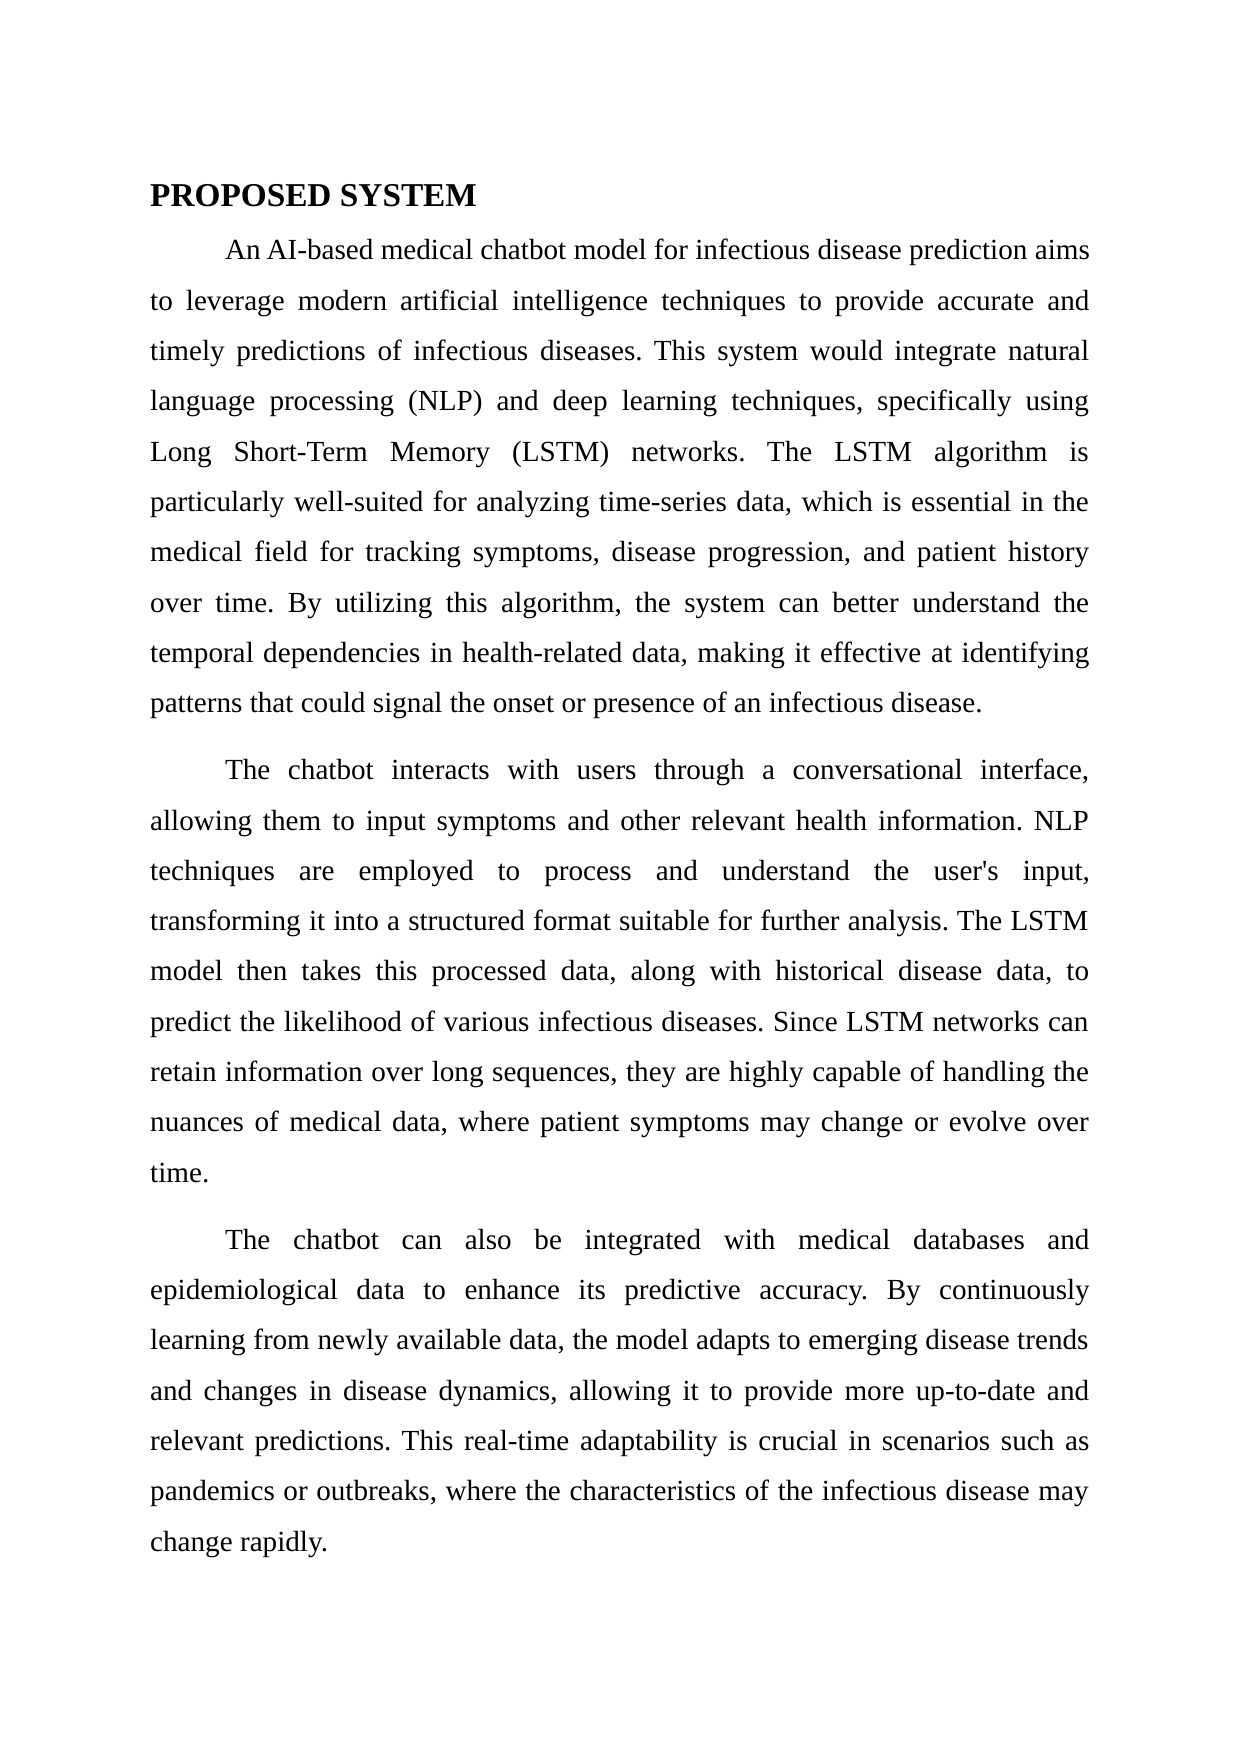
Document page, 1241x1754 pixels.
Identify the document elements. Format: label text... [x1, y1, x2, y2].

text An AI-based medical chatbot model for infectious disease prediction aims to leverage modern artificial intelligence techniques to provide accurate and timely predictions of infectious diseases. This system would integrate natural language processing (NLP) and deep learning techniques, specifically using Long Short-Term Memory (LSTM) networks. The LSTM algorithm is particularly well-suited for analyzing time-series data, which is essential in the medical field for tracking symptoms, disease progression, and patient history over time. By utilizing this algorithm, the system can better understand the temporal dependencies in health-related data, making it effective at identifying patterns that could signal the onset or presence of an infectious disease. [150, 232, 1090, 719]
text The chatbot can also be integrated with medical databases and epidemiological data to enhance its predictive accuracy. By continuously learning from newly available data, the model adapts to emerging disease trends and changes in disease dynamics, allowing it to provide more up-to-date and relevant predictions. This real-time adaptability is crucial in scenarios such as pandemics or outbreaks, where the characteristics of the infectious disease may change rapidly. [150, 1222, 1090, 1557]
subtitle PROPOSED SYSTEM [150, 175, 1090, 213]
text The chatbot interacts with users through a conversational interface, allowing them to input symptoms and other relevant health information. NLP techniques are employed to process and understand the user's input, transforming it into a structured format suitable for further analysis. The LSTM model then takes this processed data, along with historical disease data, to predict the likelihood of various infectious diseases. Since LSTM networks can retain information over long sequences, they are highly capable of handling the nuances of medical data, where patient symptoms may change or evolve over time. [150, 752, 1090, 1188]
